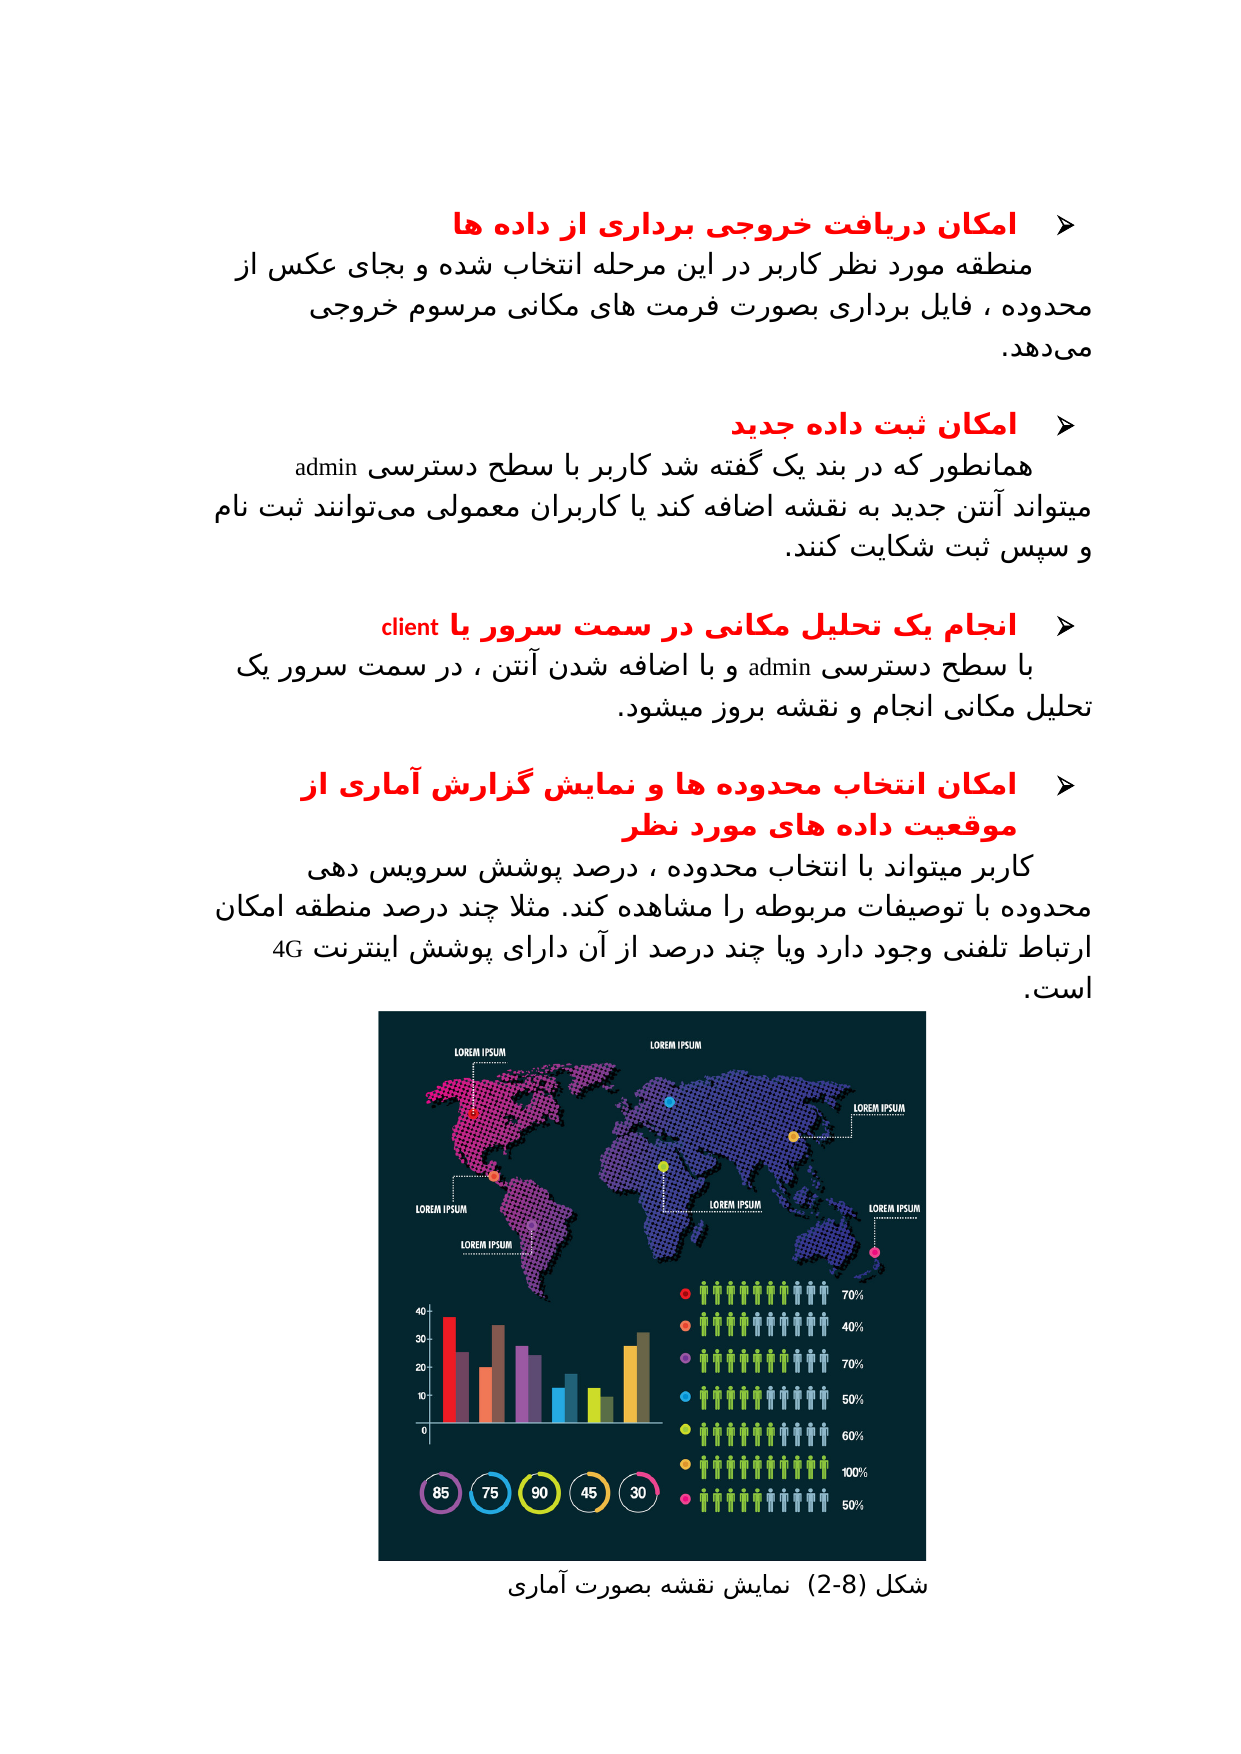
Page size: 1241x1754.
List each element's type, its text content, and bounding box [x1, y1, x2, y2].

text کاربر میتواند با انتخاب محدوده ، درصد پوشش سرویس دهی محدوده با توصیفات مربوطه را مشاهده کند. مثلا چند درصد منطقه امکان ارتباط تلفنی وجود دارد ویا چند درصد از آن دارای پوشش اینترنت 4G است. [207, 849, 1093, 1005]
text نمایش نقشه بصورت آماری [207, 1573, 1091, 1598]
text همانطور که در بند یک گفته شد کاربر با سطح دسترسی admin میتواند آنتن جدید به نقشه اضافه کند یا کاربران معمولی می‌توانند ثبت نام و سپس ثبت شکایت کنند. [207, 448, 1093, 563]
list انجام یک تحلیل مکانی در سمت سرور یا client [207, 608, 1056, 642]
list امکان دریافت خروجی برداری از داده ها [207, 207, 1056, 241]
picture [378, 1011, 927, 1561]
list امکان ثبت داده جدید [207, 407, 1056, 441]
list امکان انتخاب محدوده ها و نمایش گزارش آماری از موقعیت داده های مورد نظر [207, 767, 1056, 842]
text با سطح دسترسی admin و با اضافه شدن آنتن ، در سمت سرور یک تحلیل مکانی انجام و نقشه بروز میشود. [207, 648, 1093, 723]
text منطقه مورد نظر کاربر در این مرحله انتخاب شده و بجای عکس از محدوده ، فایل برداری بصورت فرمت های مکانی مرسوم خروجی می‌دهد. [207, 248, 1093, 363]
